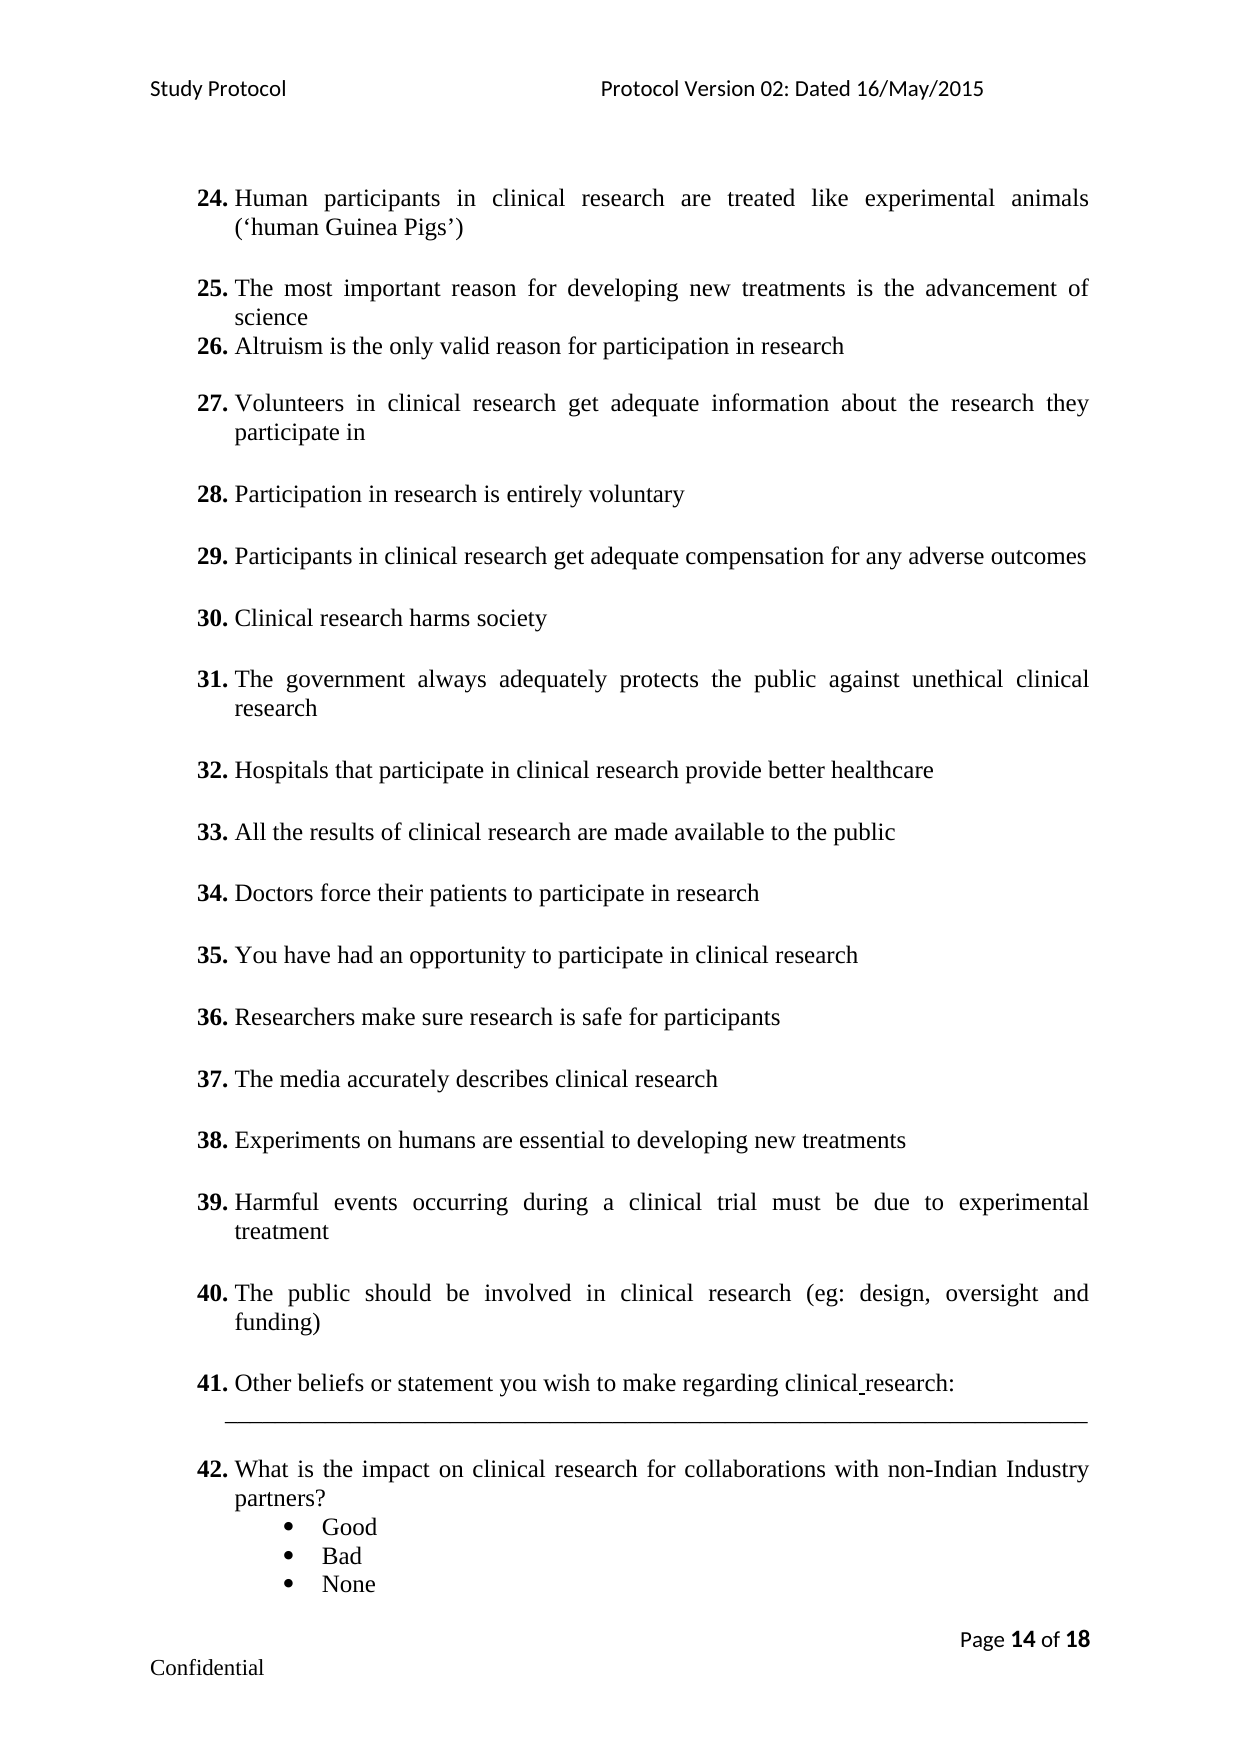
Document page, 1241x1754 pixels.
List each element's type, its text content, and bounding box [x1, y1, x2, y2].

list You have had an opportunity to participate in clinical research [197, 940, 1090, 969]
list Volunteers in clinical research get adequate information about the research they participate in [197, 388, 1090, 446]
list Hospitals that participate in clinical research provide better healthcare [197, 755, 1090, 784]
list The government always adequately protects the public against unethical clinical research [197, 664, 1090, 722]
list _____________________________________________________________________ [225, 1397, 1090, 1426]
list Participants in clinical research get adequate compensation for any adverse outcomes [197, 541, 1090, 569]
list Clinical research harms society [197, 603, 1090, 631]
list None [284, 1569, 1090, 1598]
list The media accurately describes clinical research [197, 1064, 1090, 1092]
list Human participants in clinical research are treated like experimental animals (‘human Guinea Pigs’) [197, 183, 1090, 241]
list Experiments on humans are essential to developing new treatments [197, 1126, 1090, 1154]
list The public should be involved in clinical research (eg: design, oversight and funding) [197, 1278, 1090, 1335]
list Researchers make sure research is safe for participants [197, 1002, 1090, 1031]
list Bad [284, 1541, 1090, 1569]
list Other beliefs or statement you wish to make regarding clinical research: [197, 1368, 1090, 1397]
list All the results of clinical research are made available to the public [197, 817, 1090, 845]
list What is the impact on clinical research for collaborations with non-Indian Industry partners? [197, 1454, 1090, 1512]
list Participation in research is entirely voluntary [197, 479, 1090, 508]
list The most important reason for developing new treatments is the advancement of science [197, 273, 1090, 331]
list Good [284, 1512, 1090, 1541]
list Harmful events occurring during a clinical trial must be due to experimental treatment [197, 1187, 1090, 1245]
list Doctors force their patients to participate in research [197, 878, 1090, 907]
list Altruism is the only valid reason for participation in research [197, 331, 1090, 360]
